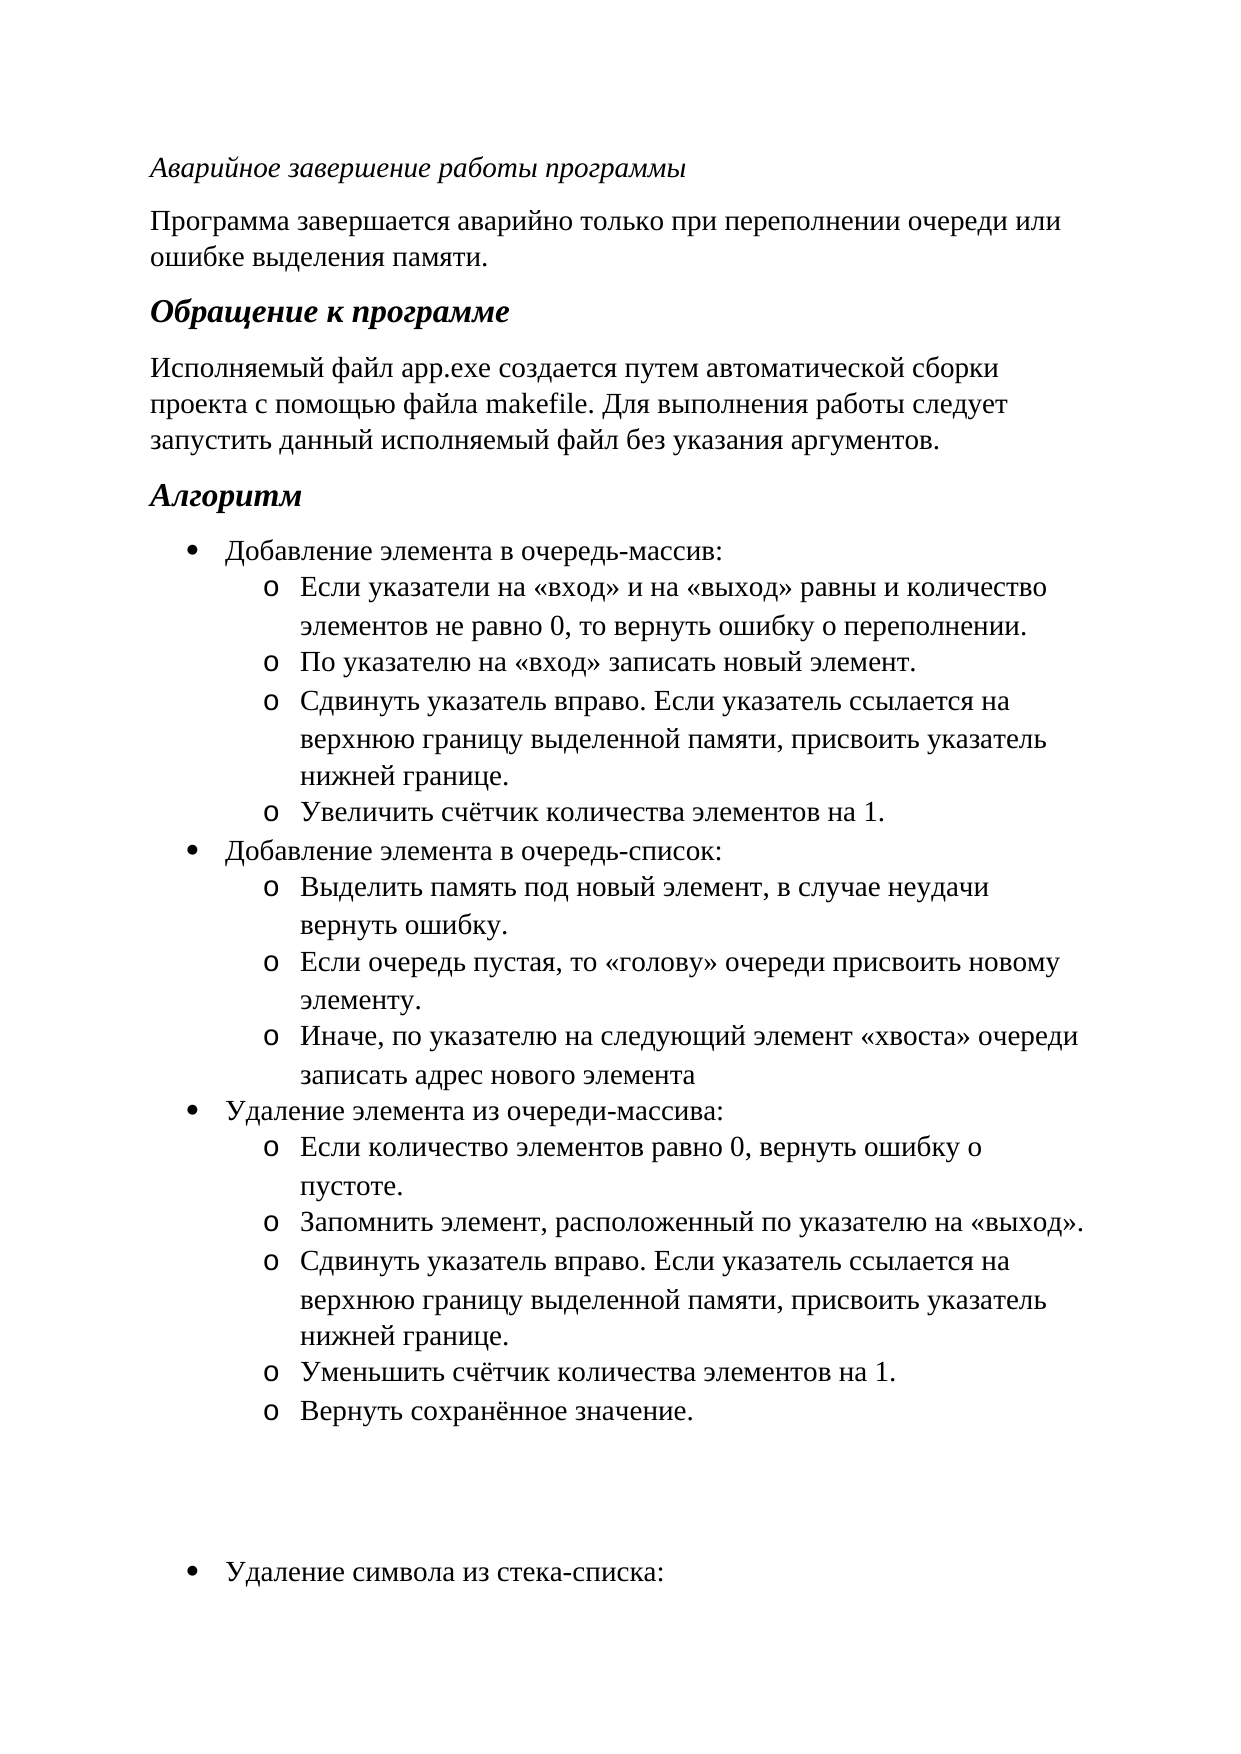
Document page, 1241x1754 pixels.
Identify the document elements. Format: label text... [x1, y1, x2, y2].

text Программа завершается аварийно только при переполнении очереди или ошибке выделения памяти. [150, 203, 1090, 272]
list Сдвинуть указатель вправо. Если указатель ссылается на верхнюю границу выделенной памяти, присвоить указатель нижней границе. [262, 683, 1090, 791]
list Выделить память под новый элемент, в случае неудачи вернуть ошибку. [262, 869, 1090, 941]
list Увеличить счётчик количества элементов на 1. [262, 794, 1090, 830]
list Если очередь пустая, то «голову» очереди присвоить новому элементу. [262, 944, 1090, 1016]
text Исполняемый файл app.exe создается путем автоматической сборки проекта с помощью файла makefile. Для выполнения работы следует запустить данный исполняемый файл без указания аргументов. [150, 350, 1090, 456]
list Удаление символа из стека-списка: [187, 1554, 1090, 1588]
text Алгоритм [150, 475, 1090, 513]
list По указателю на «вход» записать новый элемент. [262, 644, 1090, 680]
list Добавление элемента в очередь-массив: [187, 533, 1090, 567]
text Обращение к программе [150, 292, 1090, 330]
list Если указатели на «вход» и на «выход» равны и количество элементов не равно 0, то вернуть ошибку о переполнении. [262, 569, 1090, 641]
list Уменьшить счётчик количества элементов на 1. [262, 1354, 1090, 1390]
list Вернуть сохранённое значение. [262, 1393, 1090, 1429]
list Иначе, по указателю на следующий элемент «хвоста» очереди записать адрес нового элемента [262, 1018, 1090, 1091]
list Удаление элемента из очереди-массива: [187, 1093, 1090, 1127]
list Запомнить элемент, расположенный по указателю на «выход». [262, 1204, 1090, 1240]
list Сдвинуть указатель вправо. Если указатель ссылается на верхнюю границу выделенной памяти, присвоить указатель нижней границе. [262, 1243, 1090, 1351]
text Аварийное завершение работы программы [150, 150, 1090, 183]
list Добавление элемента в очередь-список: [187, 833, 1090, 866]
list Если количество элементов равно 0, вернуть ошибку о пустоте. [262, 1129, 1090, 1202]
